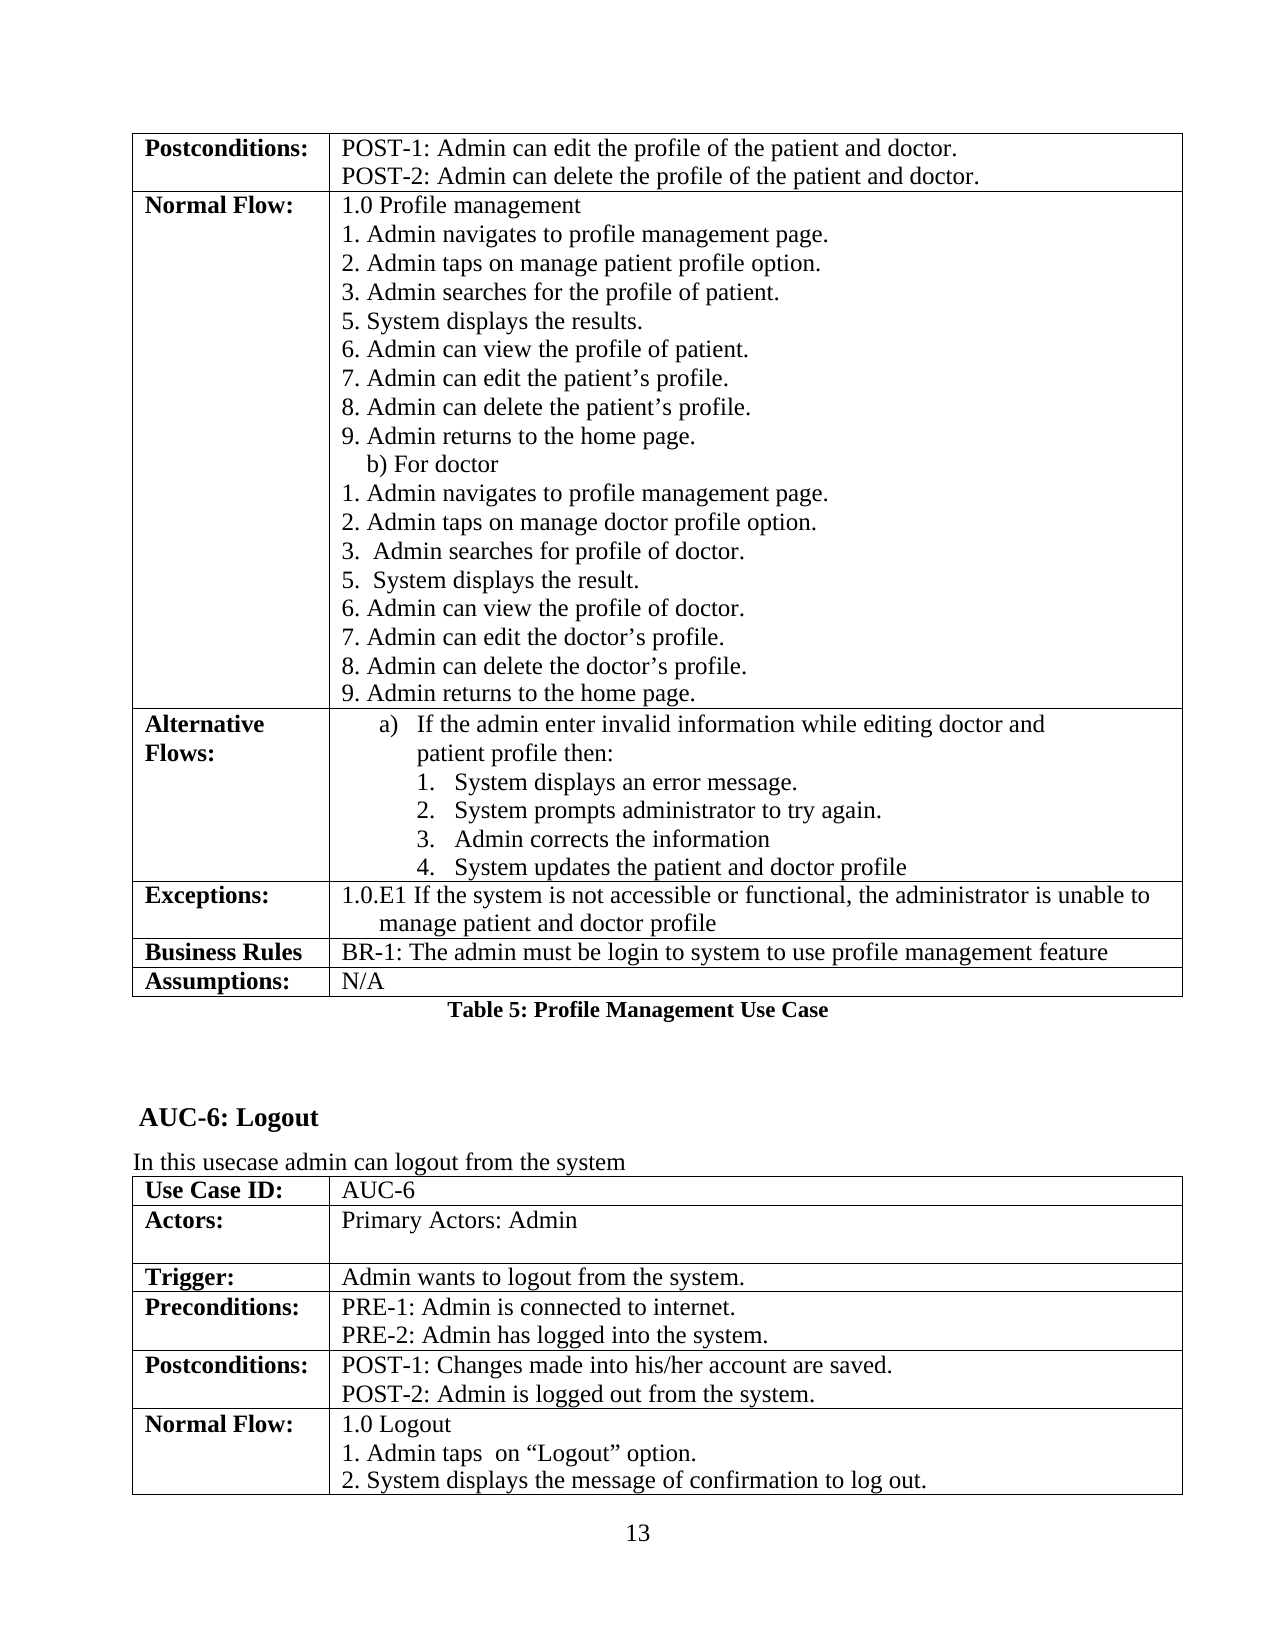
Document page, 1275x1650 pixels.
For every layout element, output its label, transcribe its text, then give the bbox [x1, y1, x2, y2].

table_cell Primary Actors: Admin [330, 1206, 1182, 1262]
table_cell If the admin enter invalid information while editing doctor and patient profile then: System displays an error message. System prompts administrator to try again. Admin corrects the information System updates the patient and doctor profile [330, 709, 1182, 881]
table_cell Preconditions: [133, 1292, 329, 1350]
table_cell BR-1: The admin must be login to system to use profile management feature [330, 939, 1182, 967]
table_cell Admin wants to logout from the system. [330, 1264, 1182, 1291]
table_cell Assumptions: [133, 968, 329, 996]
table_cell Normal Flow: [133, 1409, 329, 1494]
text AUC-6: Logout [139, 1101, 1231, 1132]
text Table 5: Profile Management Use Case [187, 997, 1088, 1022]
table_cell 1.0 Logout Admin taps on “Logout” option. System displays the message of confirmation to log out. [330, 1409, 1182, 1494]
table_cell Business Rules [133, 939, 329, 967]
table_cell Normal Flow: [133, 192, 329, 708]
table_header POST-1: Admin can edit the profile of the patient and doctor. POST-2: Admin can delete the profile of the patient and doctor. [330, 134, 1182, 191]
table_cell Postconditions: [133, 1351, 329, 1408]
table_cell Alternative Flows: [133, 709, 329, 881]
table_cell POST-1: Changes made into his/her account are saved. POST-2: Admin is logged out from the system. [330, 1351, 1182, 1408]
table_cell Actors: [133, 1206, 329, 1262]
table_header Use Case ID: [133, 1177, 329, 1205]
table_cell Trigger: [133, 1264, 329, 1291]
table_cell 1.0 Profile management Admin navigates to profile management page. Admin taps on manage patient profile option. Admin searches for the profile of patient. System displays the results. Admin can view the profile of patient. Admin can edit the patient’s profile. Admin can delete the patient’s profile. Admin returns to the home page. b) For doctor Admin navigates to profile management page. Admin taps on manage doctor profile option. Admin searches for profile of doctor. System displays the result. Admin can view the profile of doctor. Admin can edit the doctor’s profile. Admin can delete the doctor’s profile. Admin returns to the home page. [330, 192, 1182, 708]
table_header Postconditions: [133, 134, 329, 191]
table_header AUC-6 [330, 1177, 1182, 1205]
table_cell PRE-1: Admin is connected to internet. PRE-2: Admin has logged into the system. [330, 1292, 1182, 1350]
text In this usecase admin can logout from the system [133, 1147, 1231, 1176]
table_cell 1.0.E1 If the system is not accessible or functional, the administrator is unable to manage patient and doctor profile [330, 882, 1182, 938]
table_cell N/A [330, 968, 1182, 996]
table_cell Exceptions: [133, 882, 329, 938]
